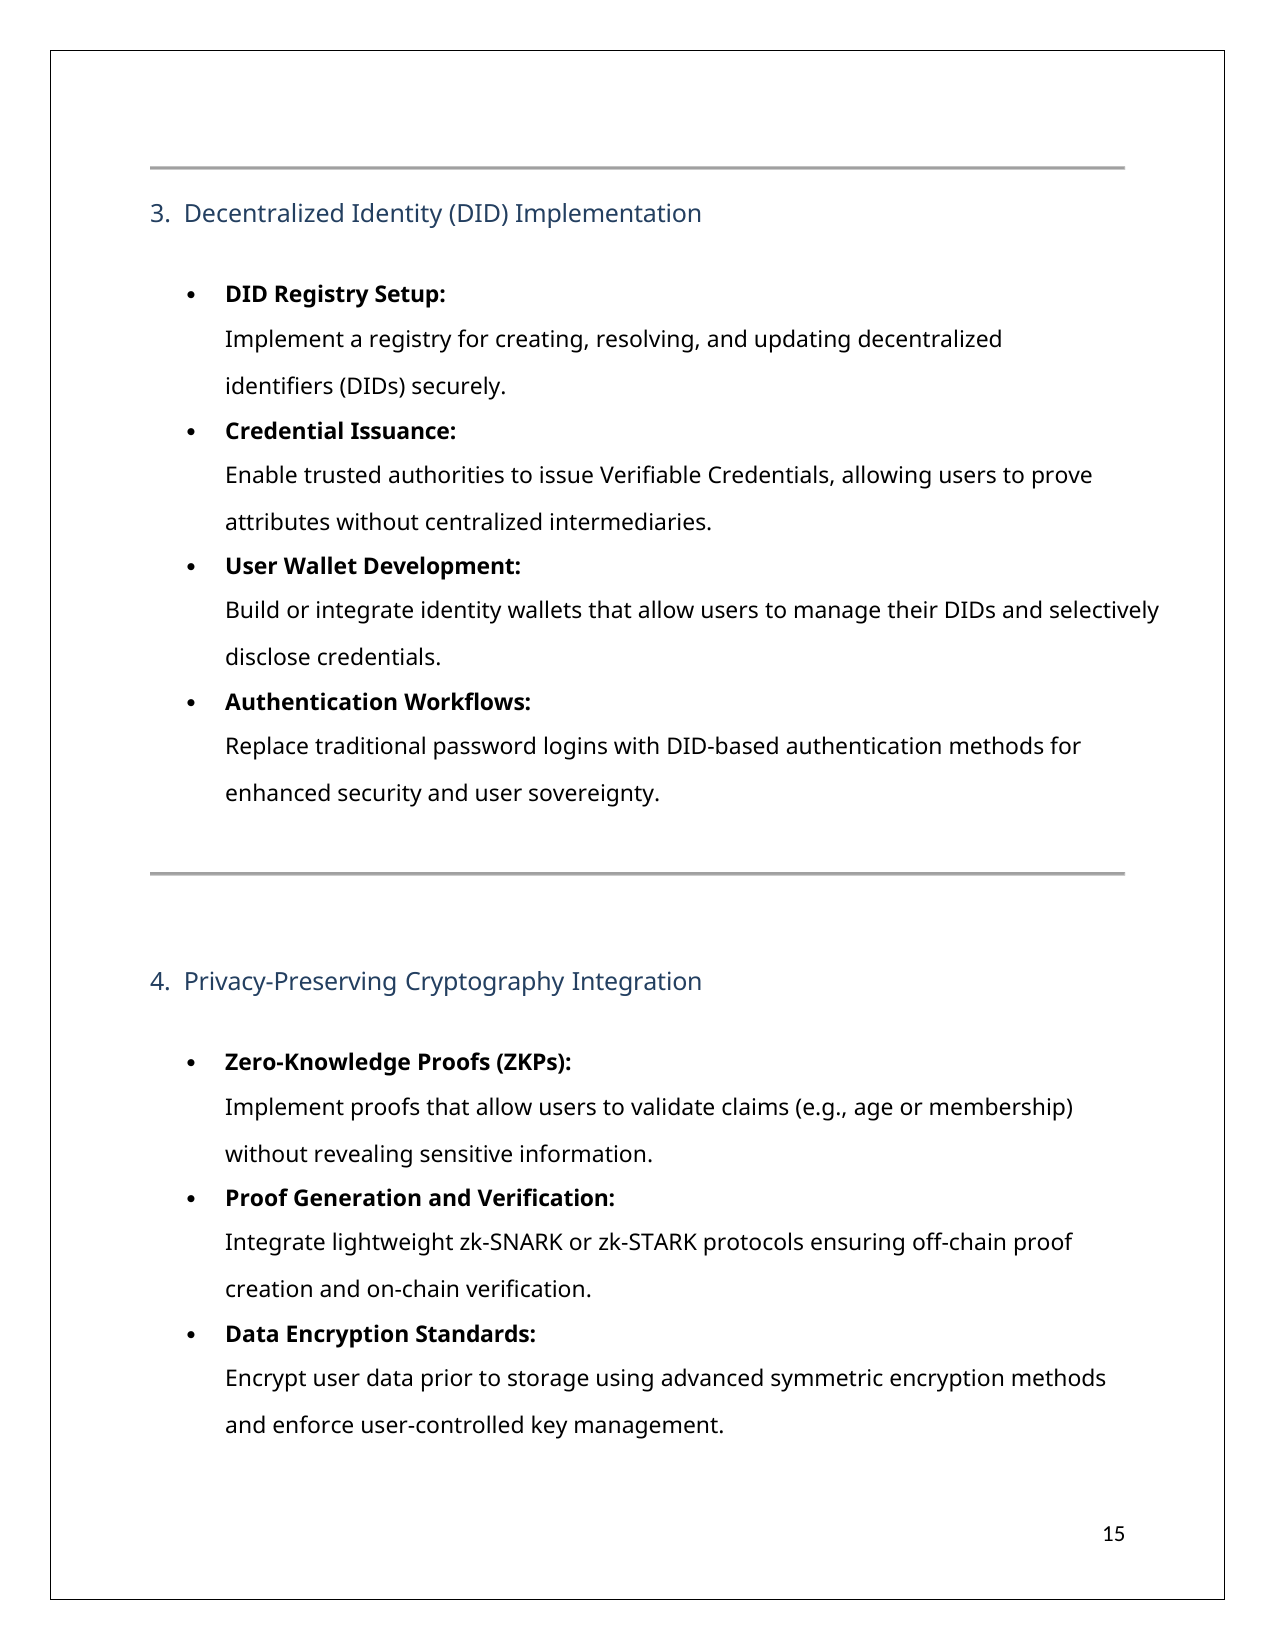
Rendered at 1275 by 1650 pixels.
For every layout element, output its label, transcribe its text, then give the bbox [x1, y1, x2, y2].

list DID Registry Setup: [187, 278, 1200, 309]
list Proof Generation and Verification: [187, 1185, 1200, 1212]
text Encrypt user data prior to storage using advanced symmetric encryption methods and enforce user-controlled key management. [225, 1362, 1112, 1440]
list User Wallet Development: [187, 552, 1200, 580]
text Replace traditional password logins with DID-based authentication methods for enhanced security and user sovereignty. [225, 730, 1112, 808]
text Implement a registry for creating, resolving, and updating decentralized identifiers (DIDs) securely. [225, 323, 1112, 401]
list Privacy-Preserving Cryptography Integration [150, 964, 1200, 998]
list Zero-Knowledge Proofs (ZKPs): [187, 1046, 1200, 1077]
list Data Encryption Standards: [187, 1320, 1200, 1348]
list Decentralized Identity (DID) Implementation [150, 196, 1200, 230]
list Credential Issuance: [187, 417, 1200, 445]
list Authentication Workflows: [187, 688, 1200, 716]
text Build or integrate identity wallets that allow users to manage their DIDs and selectively disclose credentials. [225, 594, 1200, 672]
text Enable trusted authorities to issue Verifiable Credentials, allowing users to prove attributes without centralized intermediaries. [225, 459, 1112, 537]
text Implement proofs that allow users to validate claims (e.g., age or membership) without revealing sensitive information. [225, 1091, 1112, 1169]
text Integrate lightweight zk-SNARK or zk-STARK protocols ensuring off-chain proof creation and on-chain verification. [225, 1226, 1112, 1304]
